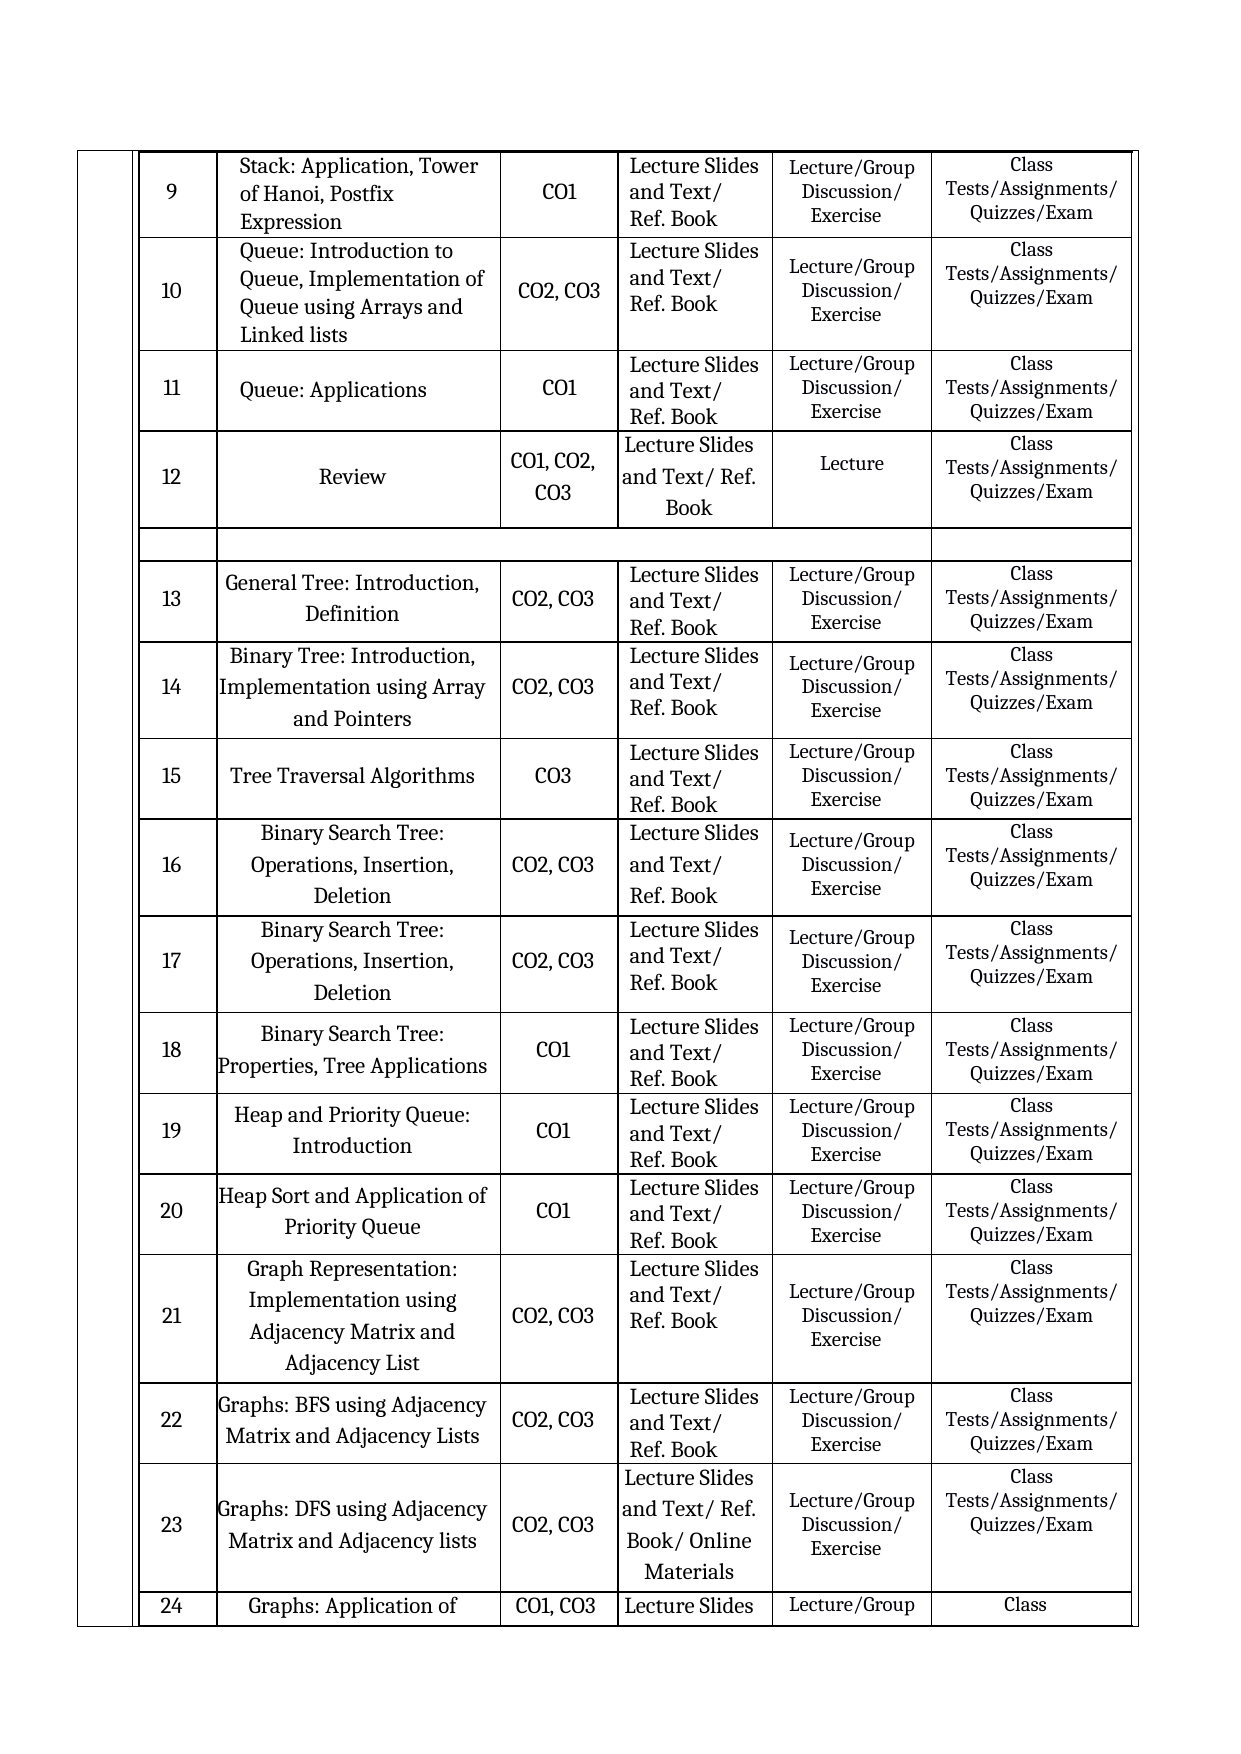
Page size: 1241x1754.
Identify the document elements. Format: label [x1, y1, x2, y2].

table_cell [133, 151, 138, 1626]
table_cell [501, 643, 617, 738]
table_cell [932, 351, 1131, 430]
table_cell [140, 153, 216, 237]
table_cell [218, 643, 500, 738]
table_cell [619, 1384, 772, 1463]
table_cell [619, 739, 772, 818]
table_cell [932, 1593, 1131, 1625]
table_cell [140, 1013, 216, 1093]
table_cell [140, 1593, 216, 1625]
table_cell [932, 1464, 1131, 1591]
table_cell [140, 351, 216, 430]
table_cell [218, 529, 931, 560]
table_cell [932, 153, 1131, 237]
table_cell [773, 1175, 931, 1254]
table_cell [218, 917, 500, 1012]
table_cell [619, 153, 772, 237]
table_cell [140, 562, 216, 641]
table_cell [773, 1384, 931, 1463]
table_cell [218, 1094, 500, 1173]
table_cell [773, 351, 931, 430]
table_cell [218, 1013, 500, 1093]
table_cell [773, 1255, 931, 1382]
table_cell [501, 432, 617, 527]
table_cell [932, 562, 1131, 641]
table_cell [1132, 151, 1138, 1626]
table_cell [78, 151, 132, 1626]
table_cell [619, 820, 772, 915]
table_cell [218, 739, 500, 818]
table_cell [932, 1384, 1131, 1463]
table_cell [140, 1255, 216, 1382]
table_cell [932, 1094, 1131, 1173]
table_cell [773, 238, 931, 350]
table_cell [773, 1094, 931, 1173]
table_cell [501, 351, 617, 430]
table_cell [218, 820, 500, 915]
table_cell [619, 1175, 772, 1254]
table_cell [140, 238, 216, 350]
table_cell [501, 739, 617, 818]
table_cell [218, 562, 500, 641]
table_cell [501, 1013, 617, 1093]
table_cell [932, 917, 1131, 1012]
table_cell [140, 643, 216, 738]
table_cell [218, 1384, 500, 1463]
table_cell [619, 238, 772, 350]
table_cell [501, 1094, 617, 1173]
table_cell [932, 643, 1131, 738]
table_cell [773, 153, 931, 237]
table_cell [932, 432, 1131, 527]
table_cell [773, 917, 931, 1012]
table_cell [619, 1464, 772, 1591]
table_cell [773, 562, 931, 641]
table_cell [218, 1464, 500, 1591]
table_cell [218, 432, 500, 527]
table_cell [140, 432, 216, 527]
table_cell [140, 917, 216, 1012]
table_cell [140, 1175, 216, 1254]
table_cell [218, 153, 500, 237]
table_cell [140, 1094, 216, 1173]
table_cell [619, 432, 772, 527]
table_cell [218, 238, 500, 350]
table_cell [501, 1175, 617, 1254]
table_cell [140, 1464, 216, 1591]
table_cell [932, 238, 1131, 350]
table_cell [932, 1175, 1131, 1254]
table_cell [501, 1255, 617, 1382]
table_cell [140, 1384, 216, 1463]
table_cell [773, 643, 931, 738]
table_cell [501, 917, 617, 1012]
table_cell [619, 1593, 772, 1625]
table_cell [218, 1255, 500, 1382]
table_cell [218, 351, 500, 430]
table_cell [932, 820, 1131, 915]
table_cell [932, 1013, 1131, 1093]
table_cell [619, 1013, 772, 1093]
table_cell [619, 562, 772, 641]
table_cell [773, 432, 931, 527]
table_cell [501, 1593, 617, 1625]
table_cell [501, 562, 617, 641]
table_cell [773, 820, 931, 915]
table_cell [932, 739, 1131, 818]
table_cell [773, 1464, 931, 1591]
table_cell [501, 153, 617, 237]
table_cell [501, 1464, 617, 1591]
table_cell [773, 1013, 931, 1093]
table_cell [501, 820, 617, 915]
table_cell [619, 1094, 772, 1173]
table_cell [140, 529, 216, 560]
table_cell [619, 917, 772, 1012]
table_cell [932, 1255, 1131, 1382]
table_cell [773, 739, 931, 818]
table_cell [218, 1175, 500, 1254]
table_cell [218, 1593, 500, 1625]
table_cell [501, 1384, 617, 1463]
table_cell [932, 529, 1131, 560]
table_cell [140, 739, 216, 818]
table_cell [501, 238, 617, 350]
table_cell [619, 1255, 772, 1382]
table_cell [140, 820, 216, 915]
table_cell [773, 1593, 931, 1625]
table_cell [619, 643, 772, 738]
table_cell [619, 351, 772, 430]
